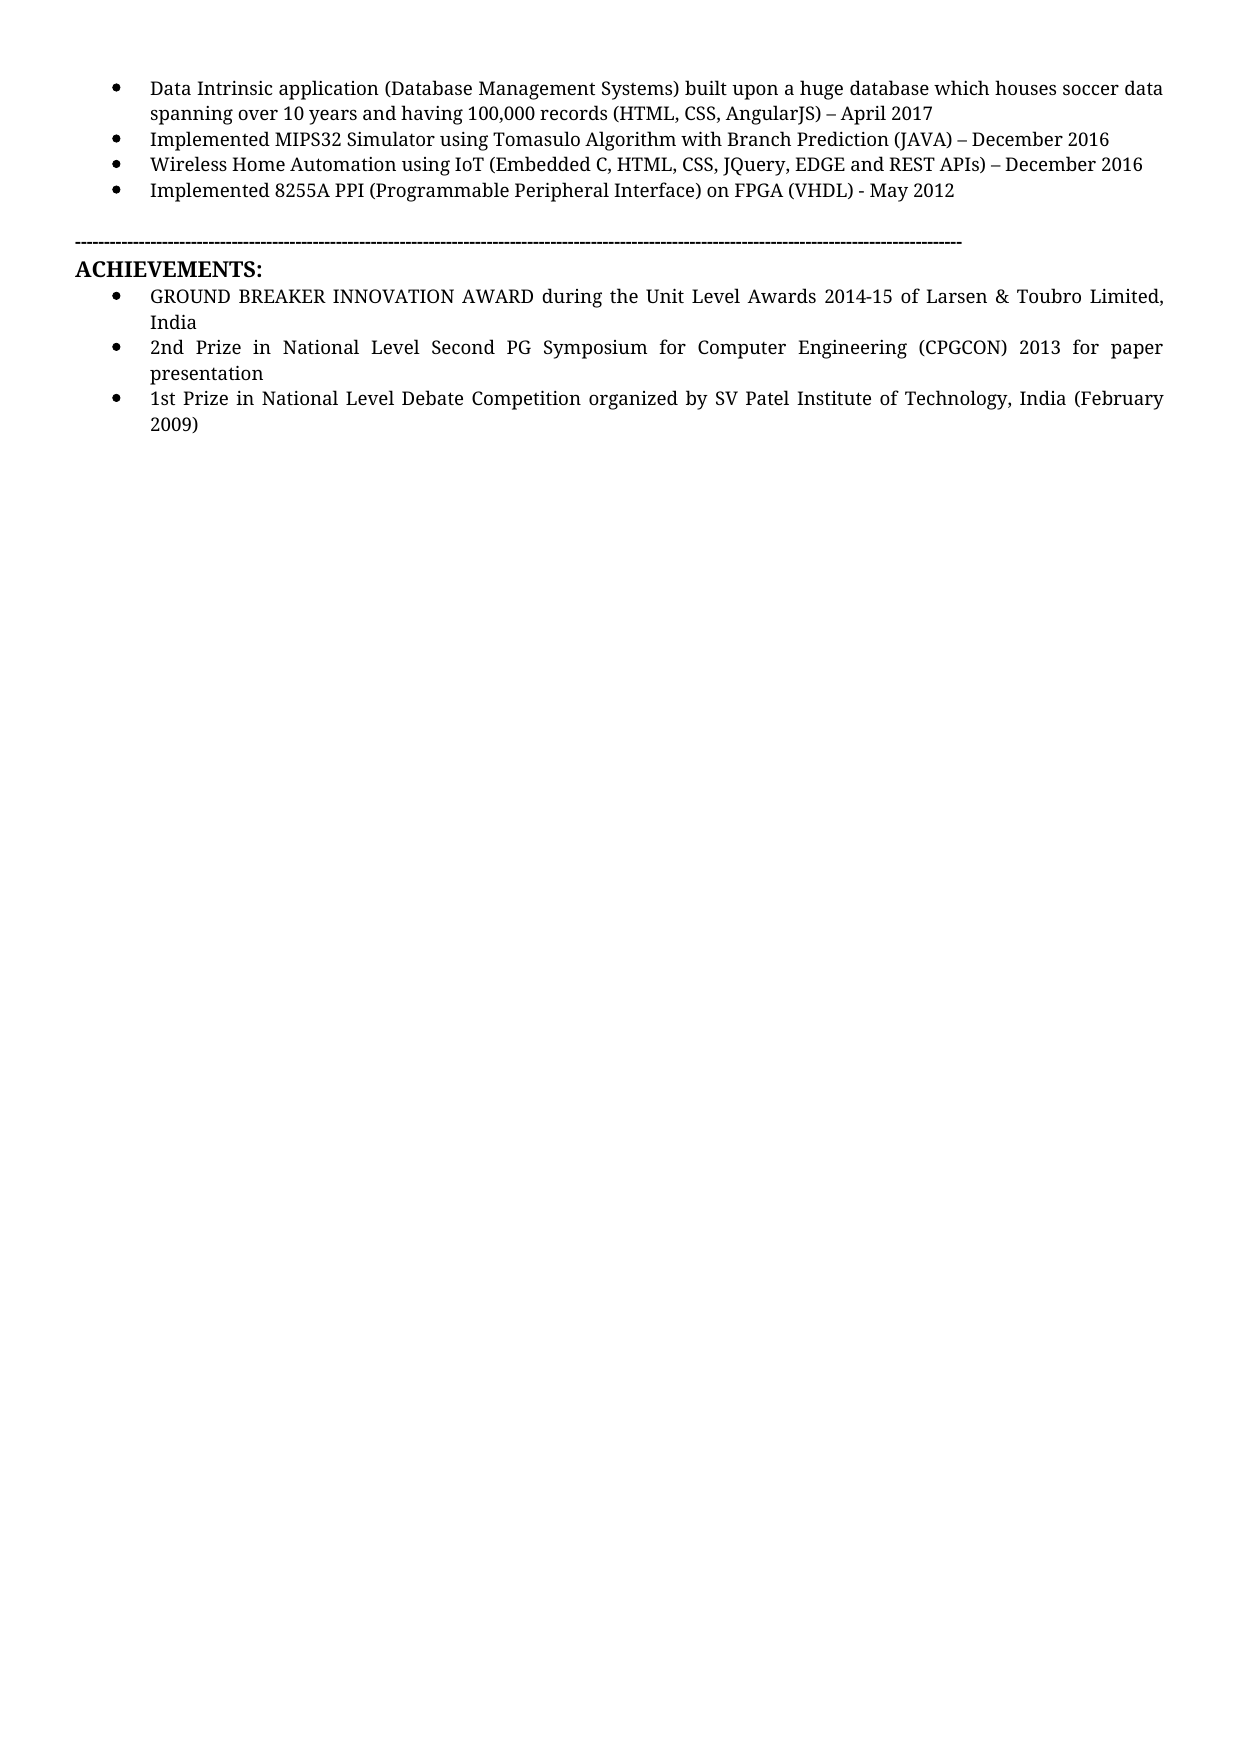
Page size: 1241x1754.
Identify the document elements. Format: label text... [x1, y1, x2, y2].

list Implemented 8255A PPI (Programmable Peripheral Interface) on FPGA (VHDL) - May 2012 [112, 177, 1165, 203]
list 1st Prize in National Level Debate Competition organized by SV Patel Institute of Technology, India (February 2009) [112, 386, 1165, 437]
text ACHIEVEMENTS: [75, 254, 1165, 283]
list Data Intrinsic application (Database Management Systems) built upon a huge database which houses soccer data spanning over 10 years and having 100,000 records (HTML, CSS, AngularJS) – April 2017 [112, 75, 1165, 126]
list Implemented MIPS32 Simulator using Tomasulo Algorithm with Branch Prediction (JAVA) – December 2016 [112, 126, 1165, 152]
list GROUND BREAKER INNOVATION AWARD during the Unit Level Awards 2014-15 of Larsen & Toubro Limited, India [112, 283, 1165, 334]
list Wireless Home Automation using IoT (Embedded C, HTML, CSS, JQuery, EDGE and REST APIs) – December 2016 [112, 152, 1165, 177]
list 2nd Prize in National Level Second PG Symposium for Computer Engineering (CPGCON) 2013 for paper presentation [112, 334, 1165, 386]
